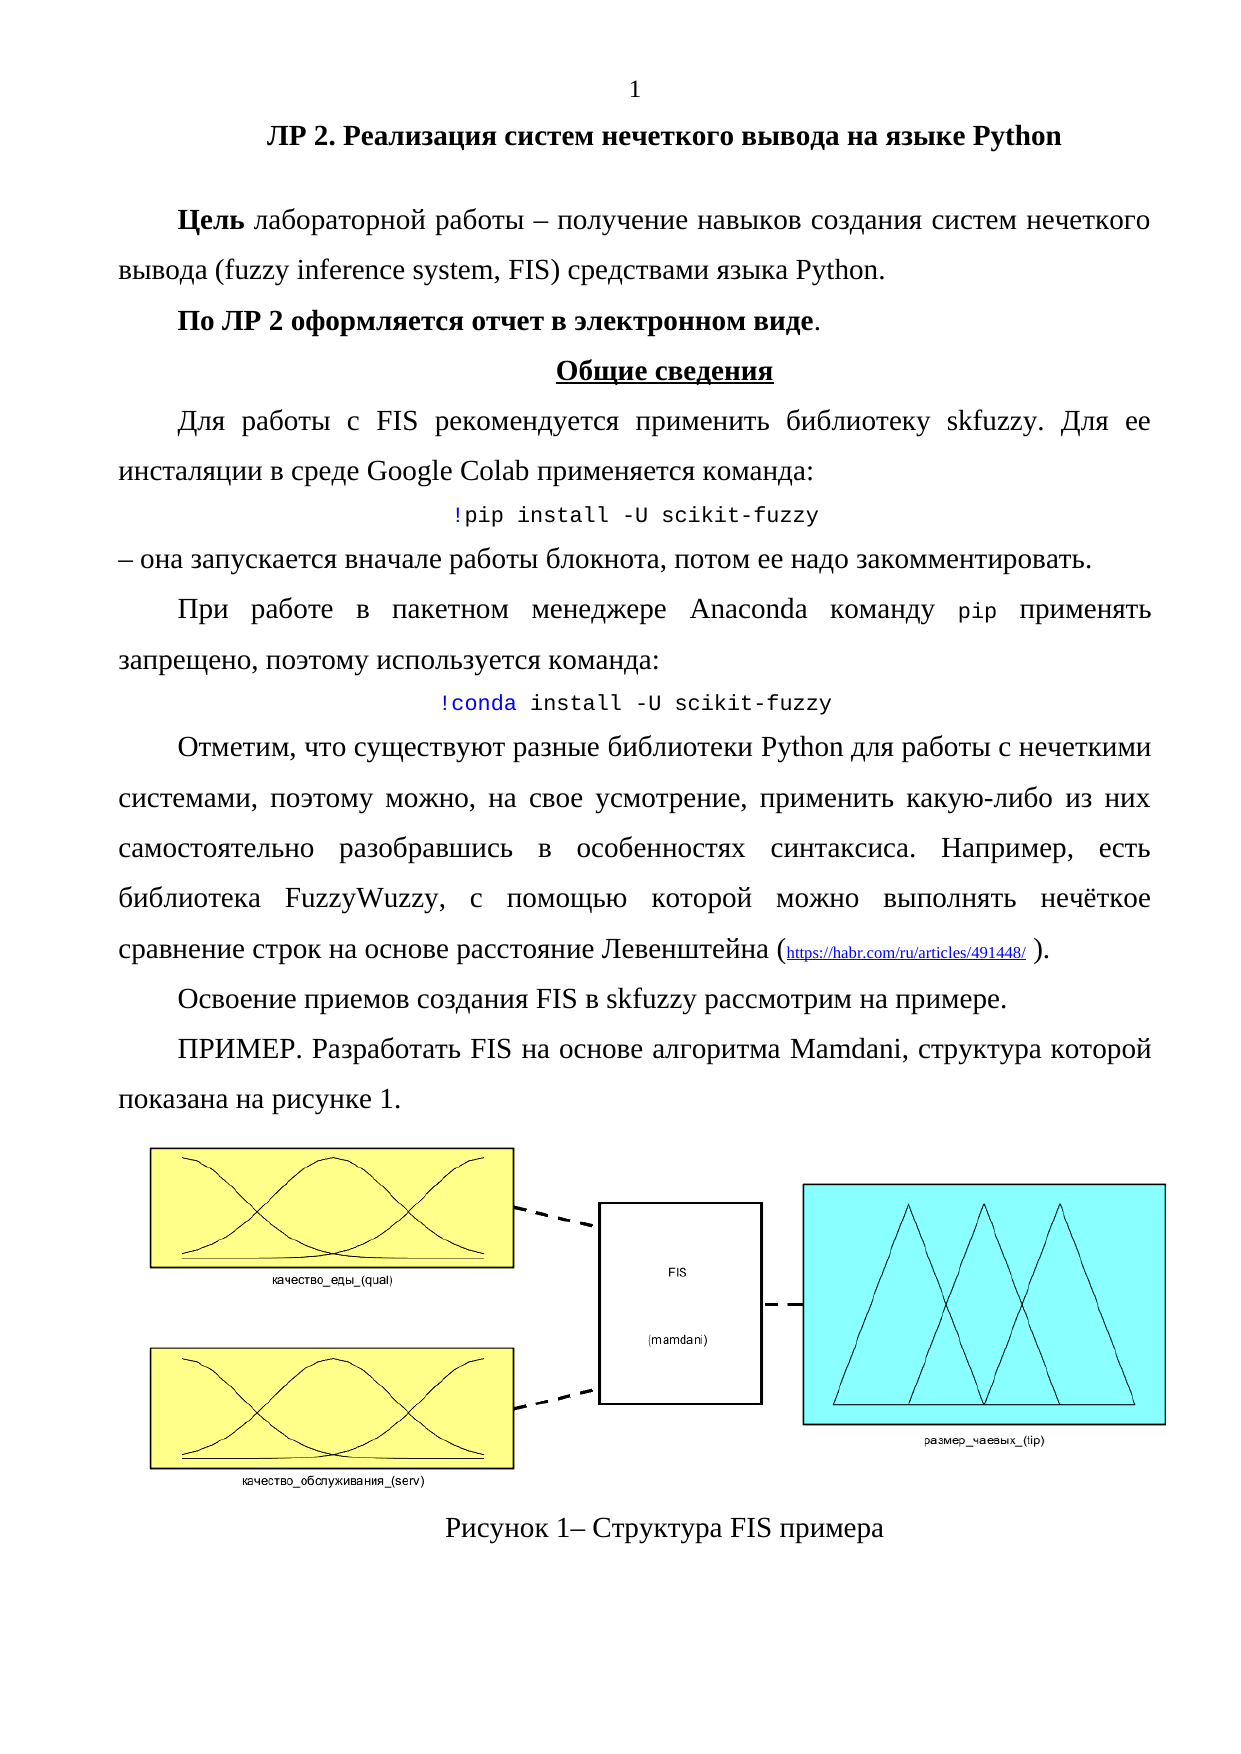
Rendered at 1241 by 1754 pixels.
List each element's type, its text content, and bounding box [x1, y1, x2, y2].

picture [132, 1132, 1167, 1494]
text ЛР 2. Реализация систем нечеткого вывода на языке Python [118, 118, 1152, 152]
text – она запускается вначале работы блокнота, потом ее надо закомментировать. [118, 541, 1152, 574]
text !pip install -U scikit-fuzzy [118, 504, 1152, 529]
text При работе в пакетном менеджере Anaconda команду pip применять запрещено, поэтому используется команда: [118, 591, 1152, 676]
text !conda install -U scikit-fuzzy [118, 692, 1152, 717]
text Для работы с FIS рекомендуется применить библиотеку skfuzzy. Для ее инсталяции в среде Google Colab применяется команда: [118, 403, 1152, 487]
text Цель лабораторной работы – получение навыков создания систем нечеткого вывода (fuzzy inference system, FIS) средствами языка Python. [118, 202, 1152, 286]
text Освоение приемов создания FIS в skfuzzy рассмотрим на примере. [118, 981, 1152, 1014]
text По ЛР 2 оформляется отчет в электронном виде. [118, 303, 1152, 336]
text Рисунок 1– Структура FIS примера [118, 1510, 1152, 1544]
text Общие сведения [118, 353, 1152, 386]
text Отметим, что существуют разные библиотеки Python для работы с нечеткими системами, поэтому можно, на свое усмотрение, применить какую-либо из них самостоятельно разобравшись в особенностях синтаксиса. Например, есть библиотека FuzzyWuzzy, с помощью которой можно выполнять нечёткое сравнение строк на основе расстояние Левенштейна (https://habr.com/ru/articles/491448/ ). [118, 729, 1152, 964]
text ПРИМЕР. Разработать FIS на основе алгоритма Mamdani, структура которой показана на рисунке 1. [118, 1031, 1152, 1115]
